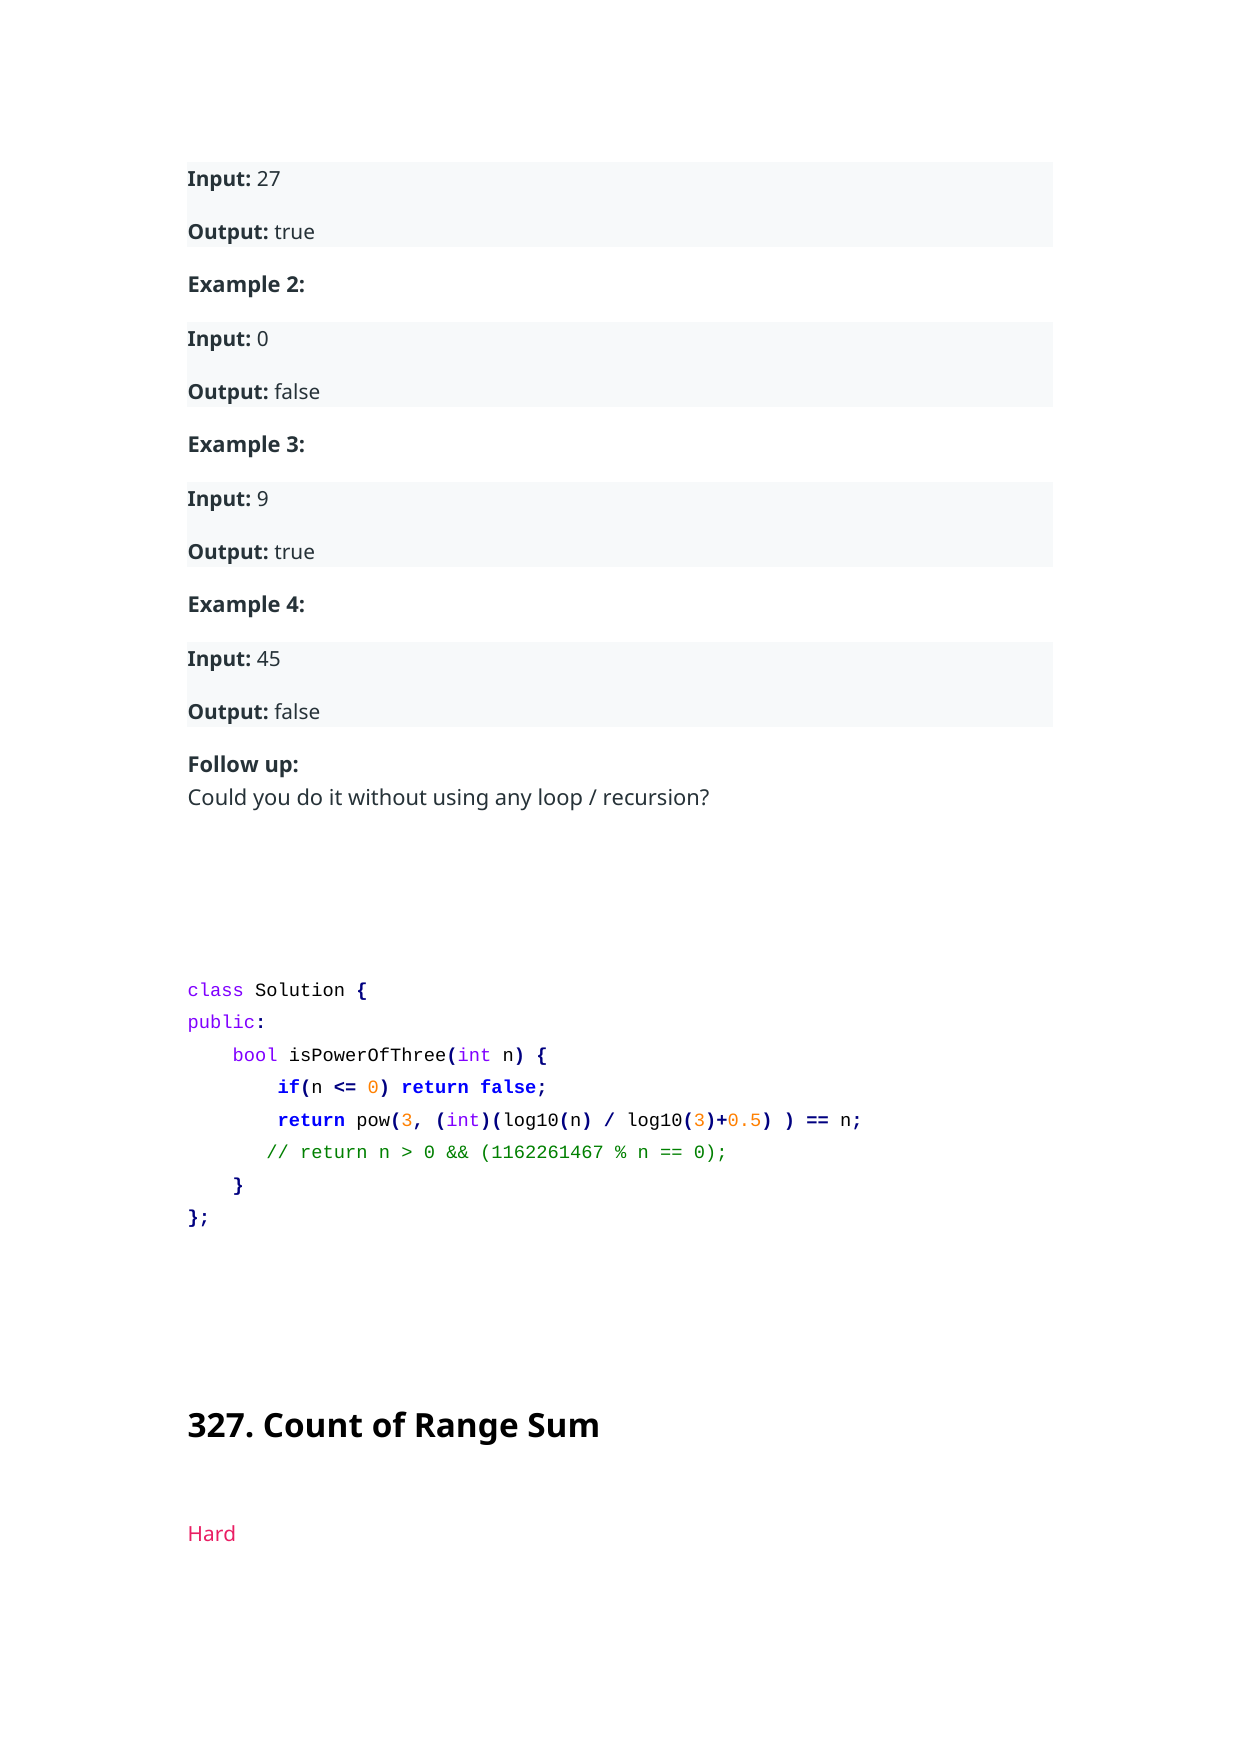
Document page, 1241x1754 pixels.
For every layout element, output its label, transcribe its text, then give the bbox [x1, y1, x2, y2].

text Input: 27 [187, 162, 1053, 194]
text Output: true [187, 215, 1053, 247]
text Input: 9 [187, 482, 1053, 514]
text Output: false [187, 375, 1053, 407]
text // return n > 0 && (1162261467 % n == 0); [187, 1138, 1053, 1170]
text public: [187, 1008, 1053, 1040]
subtitle 327. Count of Range Sum [187, 1392, 1053, 1457]
text bool isPowerOfThree(int n) { [187, 1040, 1053, 1073]
text Output: true [187, 535, 1053, 567]
text return pow(3, (int)(log10(n) / log10(3)+0.5) ) == n; [187, 1105, 1053, 1138]
text Example 2: [187, 268, 1053, 300]
text Input: 45 [187, 642, 1053, 674]
text } [187, 1170, 1053, 1203]
text Example 4: [187, 588, 1053, 620]
text Output: false [187, 695, 1053, 727]
text if(n <= 0) return false; [187, 1073, 1053, 1105]
text class Solution { [187, 975, 1053, 1008]
text Hard [187, 1517, 1053, 1550]
text Follow up: Could you do it without using any loop / recursion? [187, 748, 1053, 813]
text Input: 0 [187, 322, 1053, 354]
text }; [187, 1203, 1053, 1235]
text Example 3: [187, 428, 1053, 460]
